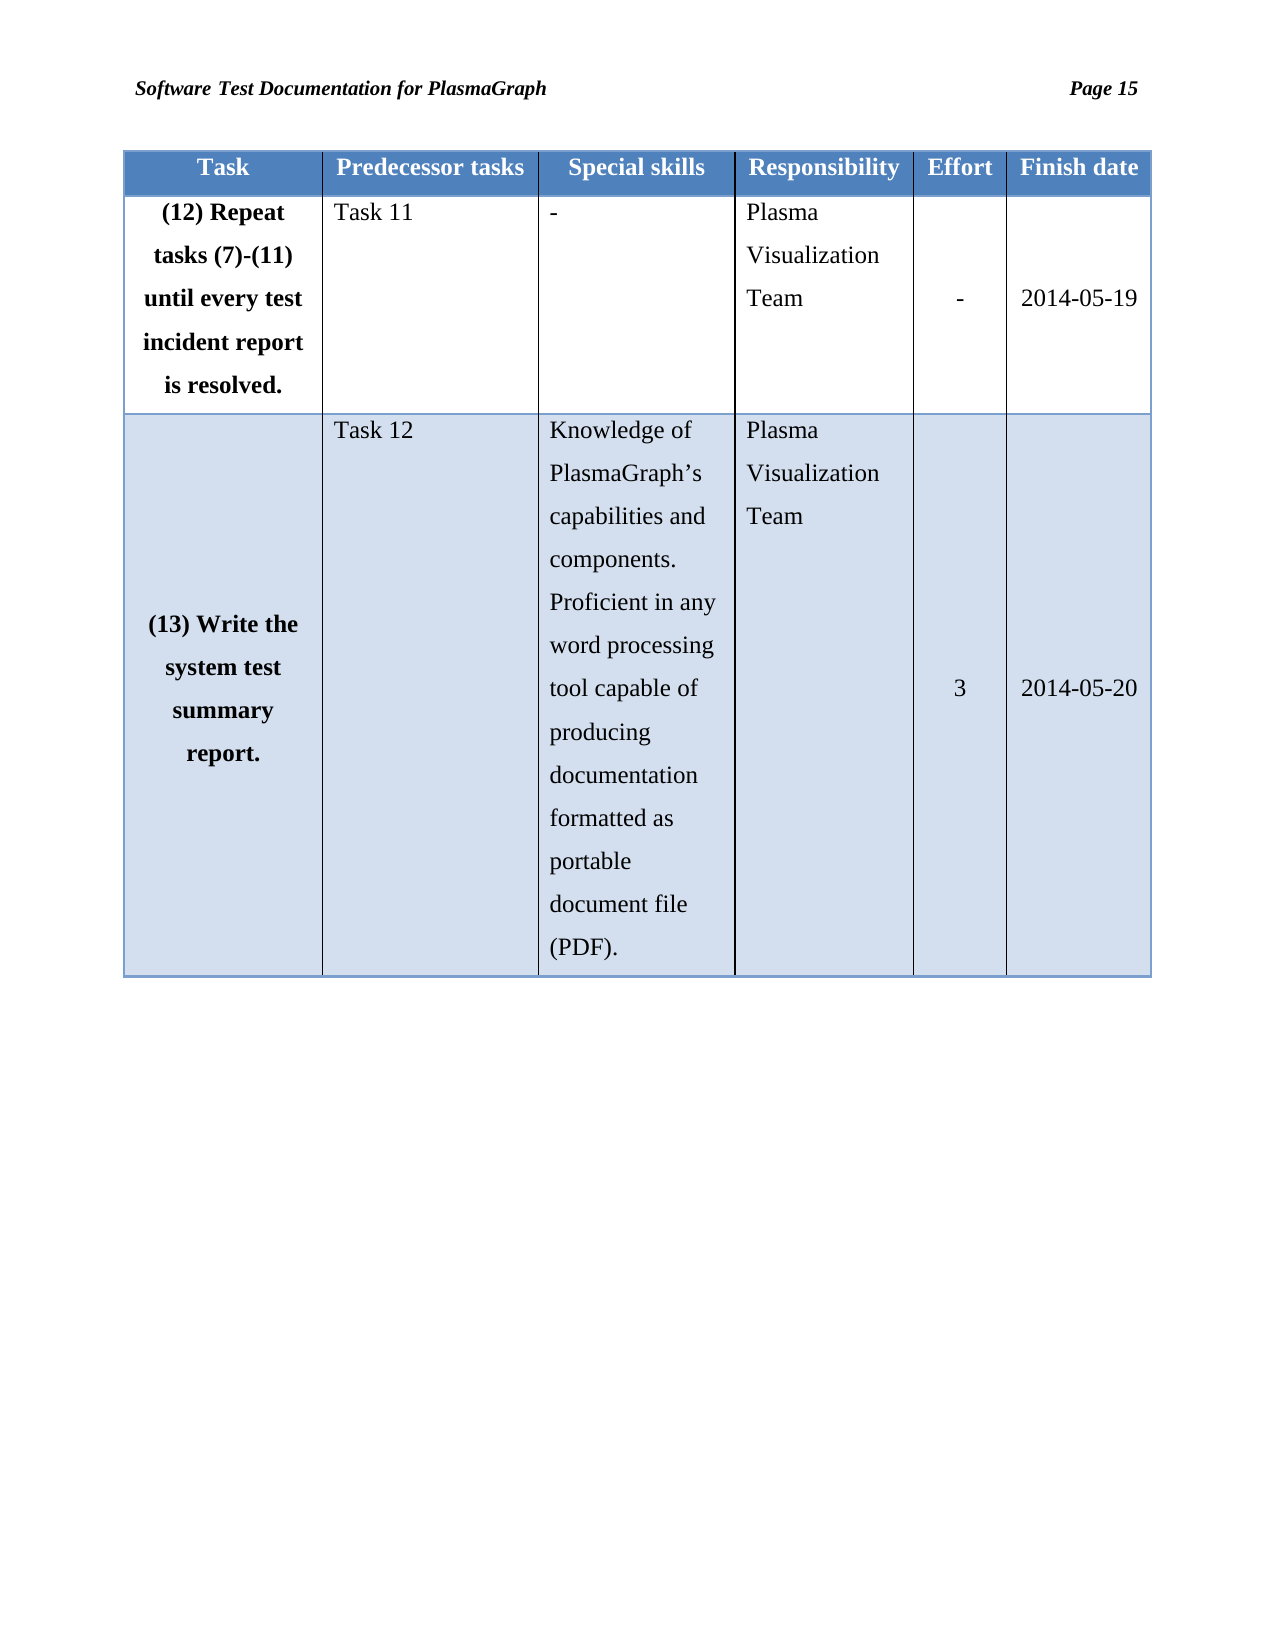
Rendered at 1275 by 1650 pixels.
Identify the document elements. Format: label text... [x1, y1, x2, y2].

table_header Task [125, 152, 322, 195]
table_header Predecessor tasks [323, 152, 538, 195]
table_header Effort [914, 152, 1006, 195]
table_header Responsibility [736, 152, 913, 195]
table_cell (13) Write the system test summary report. [125, 415, 322, 975]
table_cell Task 11 [323, 197, 538, 413]
table_cell 3 [914, 415, 1006, 975]
table_cell Plasma Visualization Team [736, 415, 913, 975]
table_cell 2014-05-20 [1007, 415, 1150, 975]
table_header Special skills [539, 152, 734, 195]
table_cell Task 12 [323, 415, 538, 975]
table_header Finish date [1007, 152, 1150, 195]
table_cell Plasma Visualization Team [736, 197, 913, 413]
table_cell - [539, 197, 734, 413]
table_cell - [914, 197, 1006, 413]
table_cell (12) Repeat tasks (7)-(11) until every test incident report is resolved. [125, 197, 322, 413]
table_cell 2014-05-19 [1007, 197, 1150, 413]
table_cell Knowledge of PlasmaGraph’s capabilities and components. Proficient in any word processing tool capable of producing documentation formatted as portable document file (PDF). [539, 415, 734, 975]
